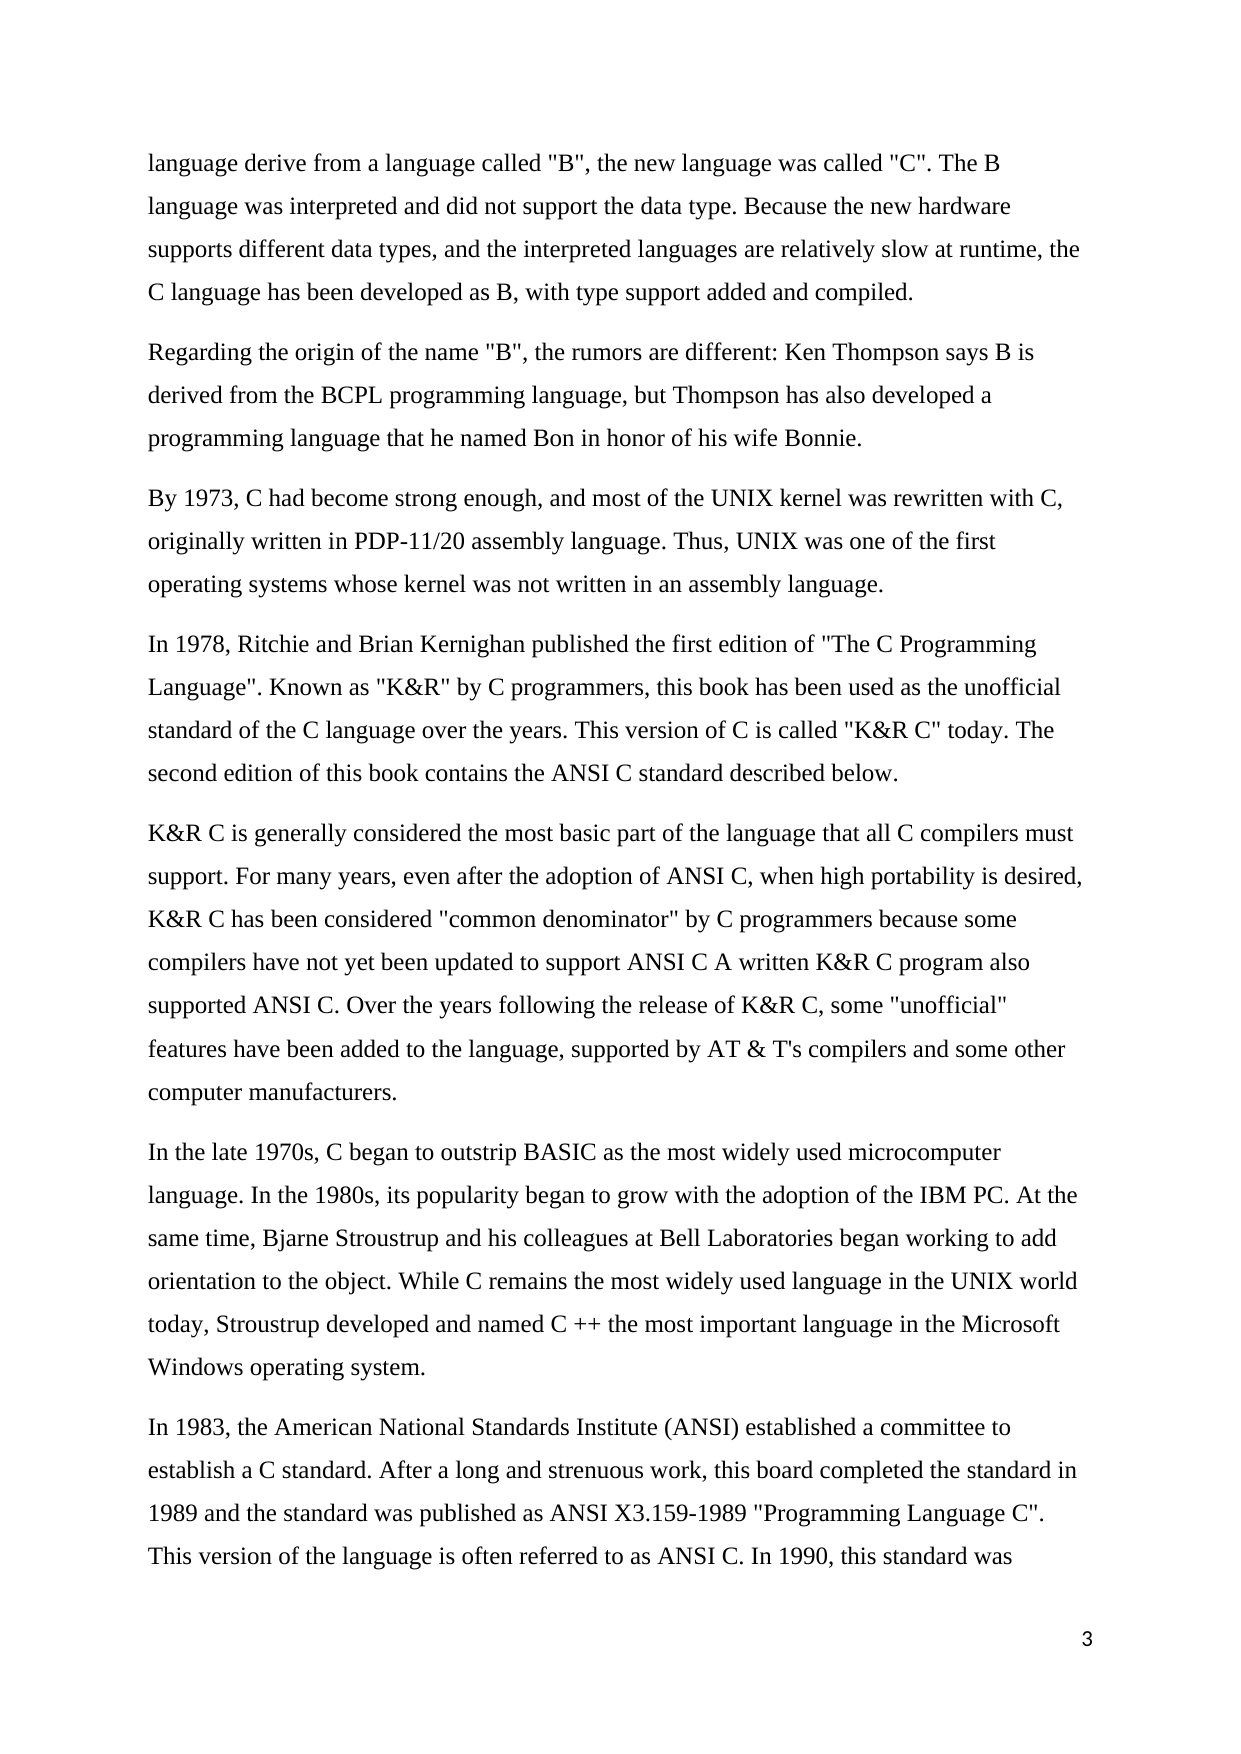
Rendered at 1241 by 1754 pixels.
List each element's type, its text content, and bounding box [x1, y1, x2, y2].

text K&R C is generally considered the most basic part of the language that all C compilers must support. For many years, even after the adoption of ANSI C, when high portability is desired, K&R C has been considered "common denominator" by C programmers because some compilers have not yet been updated to support ANSI C A written K&R C program also supported ANSI C. Over the years following the release of K&R C, some "unofficial" features have been added to the language, supported by AT & T's compilers and some other computer manufacturers. [148, 818, 1093, 1106]
text In the late 1970s, C began to outstrip BASIC as the most widely used microcomputer language. In the 1980s, its popularity began to grow with the adoption of the IBM PC. At the same time, Bjarne Stroustrup and his colleagues at Bell Laboratories began working to add orientation to the object. While C remains the most widely used language in the UNIX world today, Stroustrup developed and named C ++ the most important language in the Microsoft Windows operating system. [148, 1137, 1093, 1381]
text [148, 1412, 1093, 1570]
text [148, 148, 1093, 306]
text By 1973, C had become strong enough, and most of the UNIX kernel was rewritten with C, originally written in PDP-11/20 assembly language. Thus, UNIX was one of the first operating systems whose kernel was not written in an assembly language. [148, 483, 1093, 598]
text In 1978, Ritchie and Brian Kernighan published the first edition of "The C Programming Language". Known as "K&R" by C programmers, this book has been used as the unofficial standard of the C language over the years. This version of C is called "K&R C" today. The second edition of this book contains the ANSI C standard described below. [148, 629, 1093, 787]
text Regarding the origin of the name "B", the rumors are different: Ken Thompson says B is derived from the BCPL programming language, but Thompson has also developed a programming language that he named Bon in honor of his wife Bonnie. [148, 337, 1093, 452]
